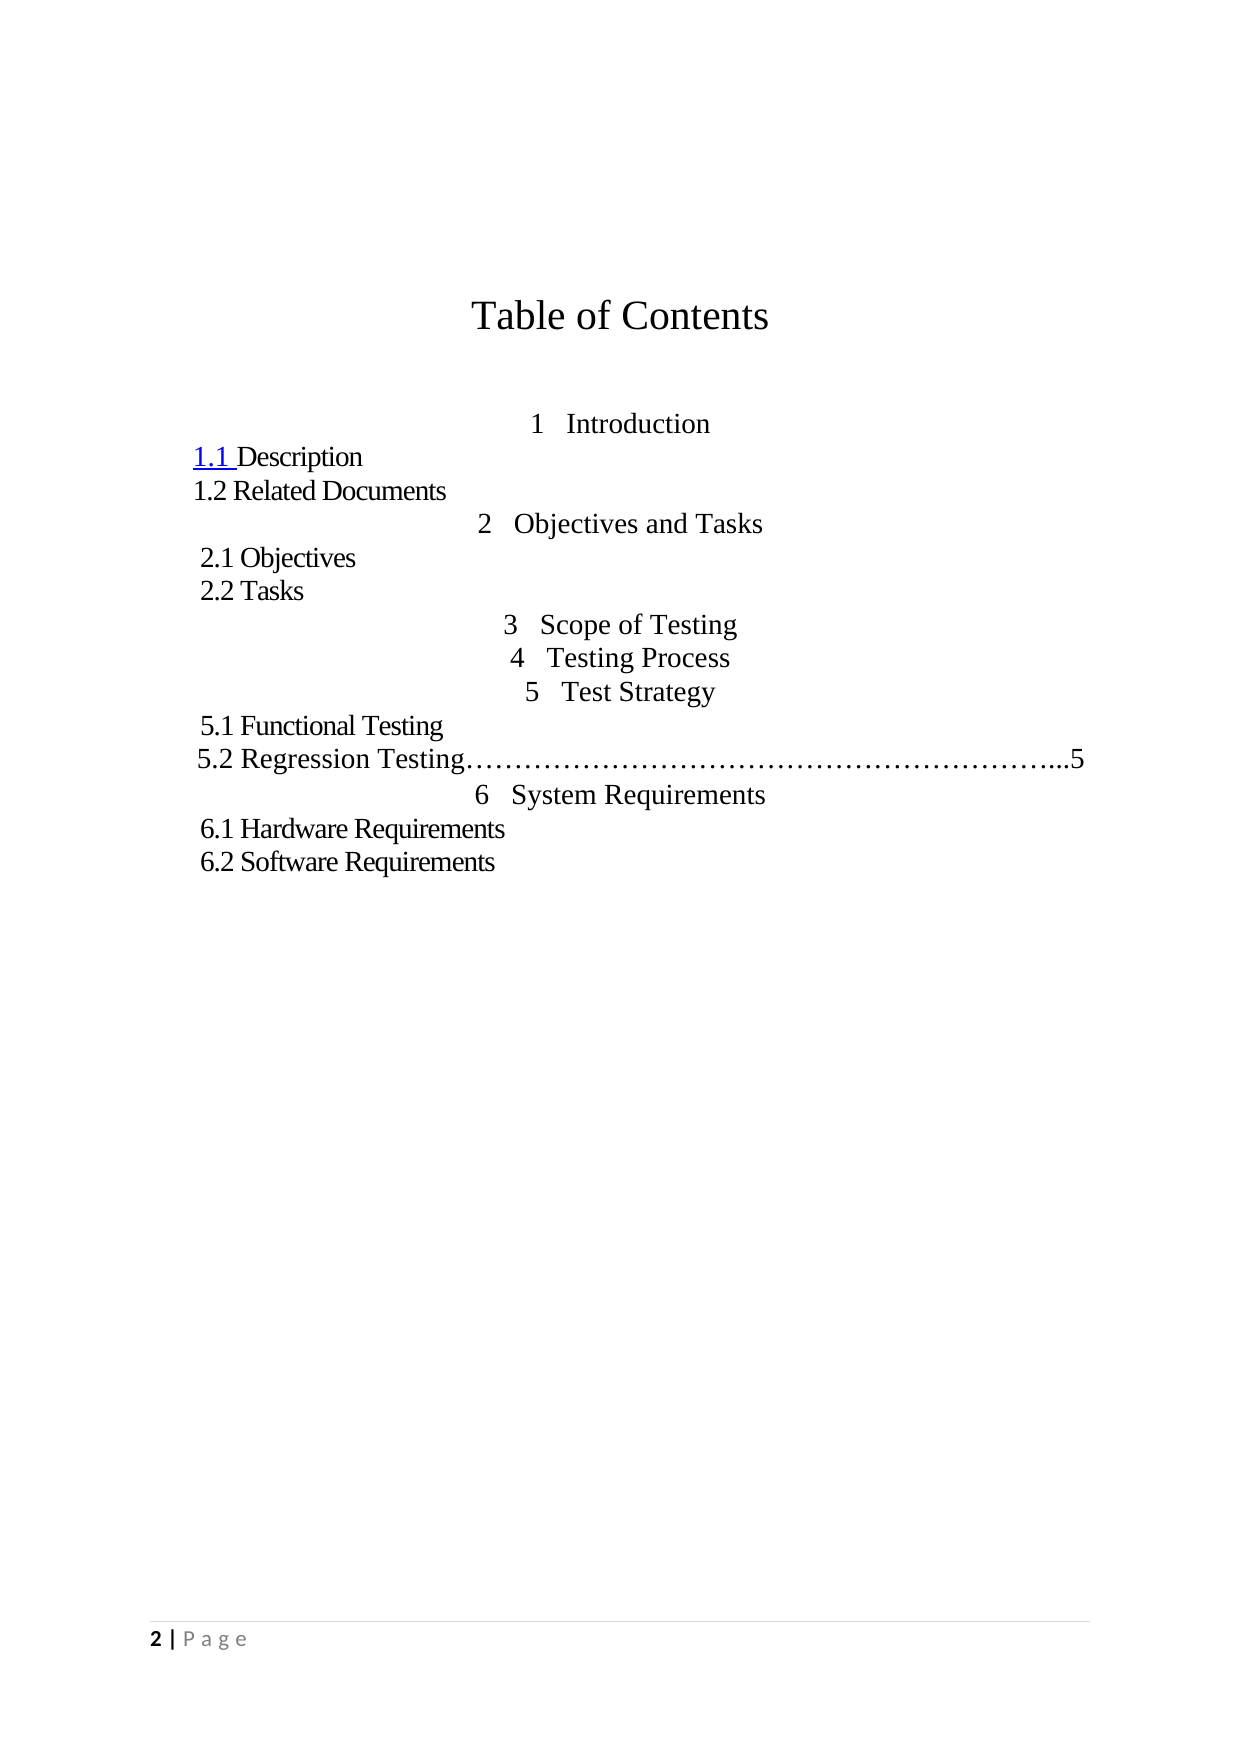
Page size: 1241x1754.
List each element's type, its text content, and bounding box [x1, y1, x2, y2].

text 6.2 Software Requirements 6 [171, 844, 1090, 878]
text 6.1 Hardware Requirements 6 [171, 811, 1090, 844]
text 5 Test Strategy 5 [150, 674, 1090, 708]
text 2.1 Objectives 3 [171, 540, 1090, 573]
text 1.1 Description 3 [171, 439, 1090, 473]
text 3 Scope of Testing 3 [150, 607, 1090, 641]
text Table of Contents [150, 291, 1090, 338]
text 5.1 Functional Testing 5 [171, 708, 1090, 741]
text 1.2 Related Documents 3 [171, 473, 1090, 506]
text 4 Testing Process 4 [150, 641, 1090, 674]
text 5.2 Regression Testing……………………………………………………...5 [150, 741, 1090, 775]
text 6 System Requirements 6 [150, 777, 1090, 811]
text 2 Objectives and Tasks 3 [150, 506, 1090, 540]
text 2.2 Tasks 3 [171, 573, 1090, 607]
text 1 Introduction 3 [150, 406, 1090, 439]
